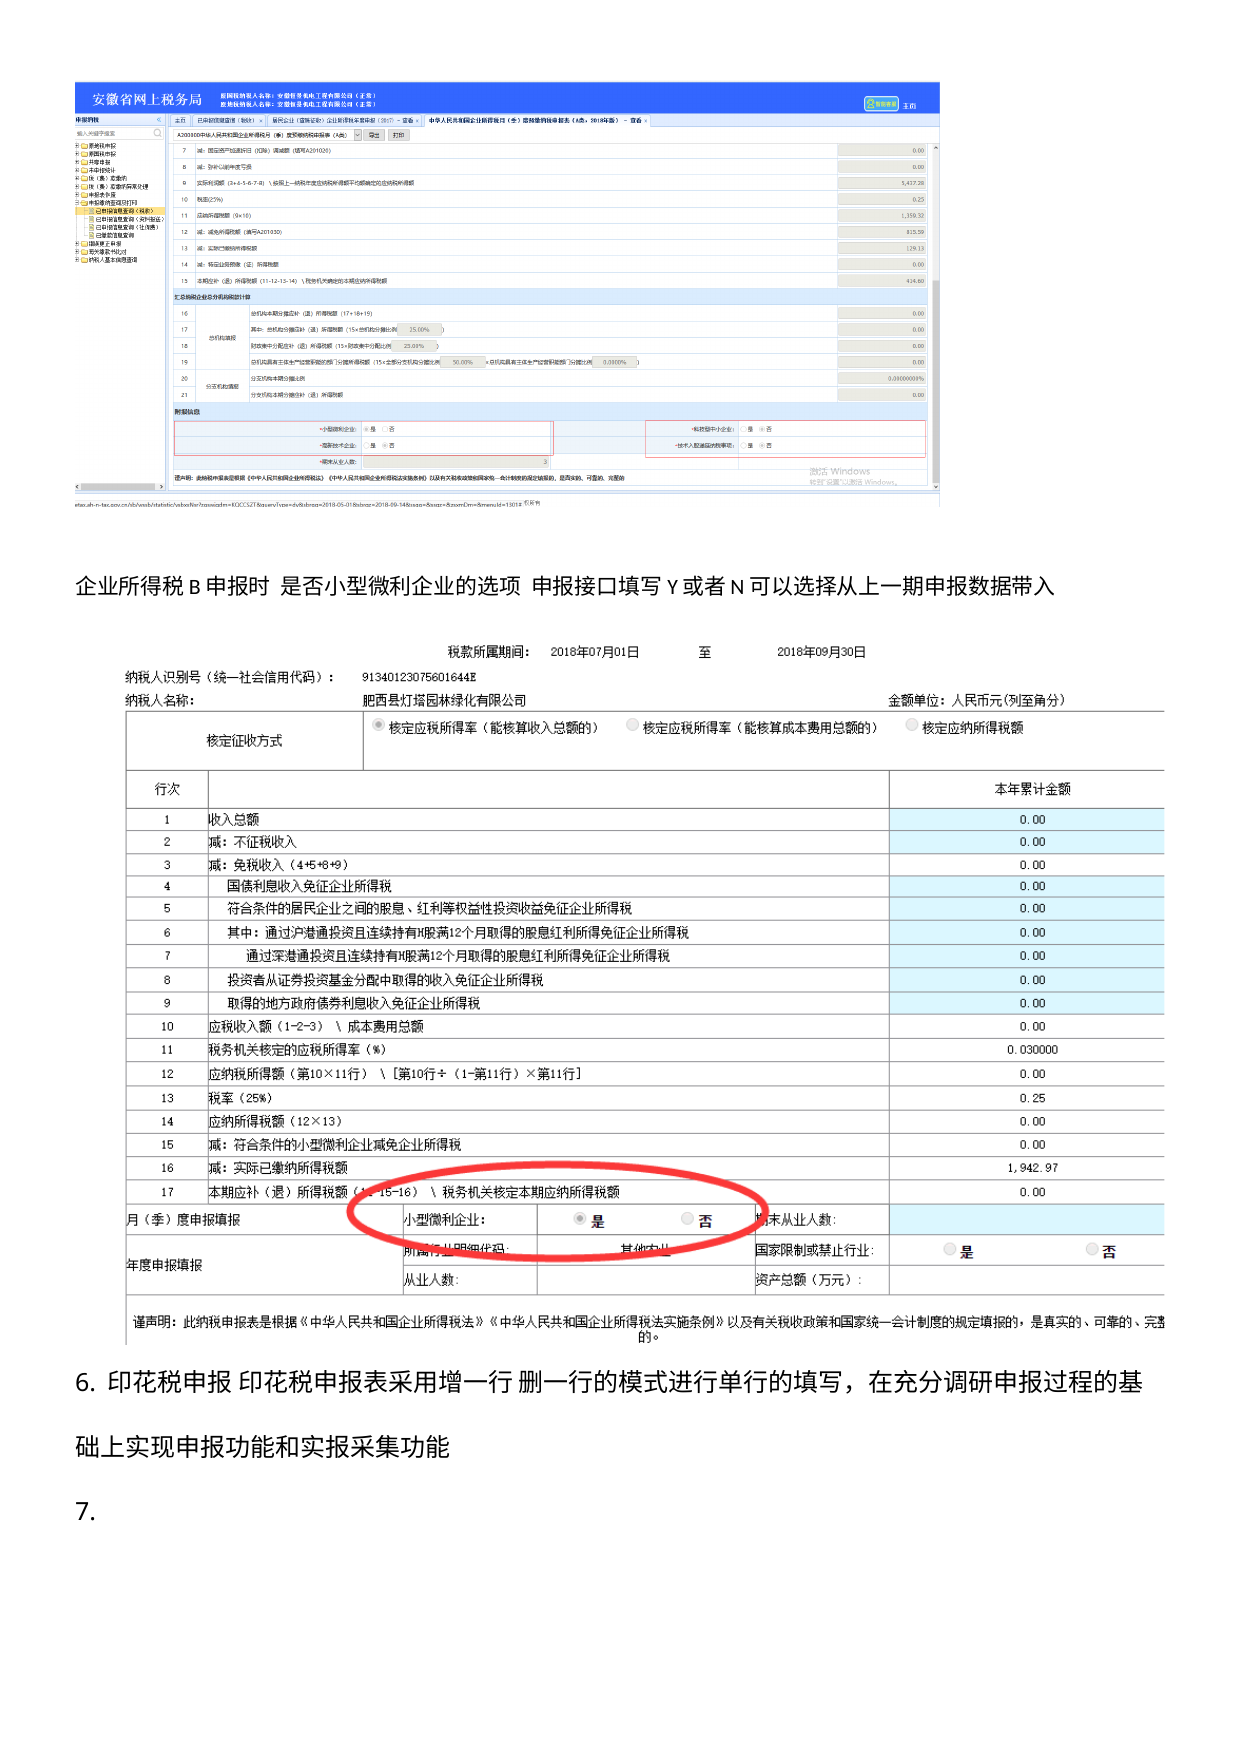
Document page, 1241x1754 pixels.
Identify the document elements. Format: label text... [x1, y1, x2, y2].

list 印花税申报 印花税申报表采用增一行 删一行的模式进行单行的填写，在充分调研申报过程的基础上实现申报功能和实报采集功能 [75, 1348, 1165, 1478]
list 企业所得税B申报时 是否小型微利企业的选项 申报接口填写 Y或者N 可以选择从上一期申报数据带入 [75, 568, 1165, 600]
picture [75, 80, 940, 507]
picture [75, 600, 1165, 1345]
